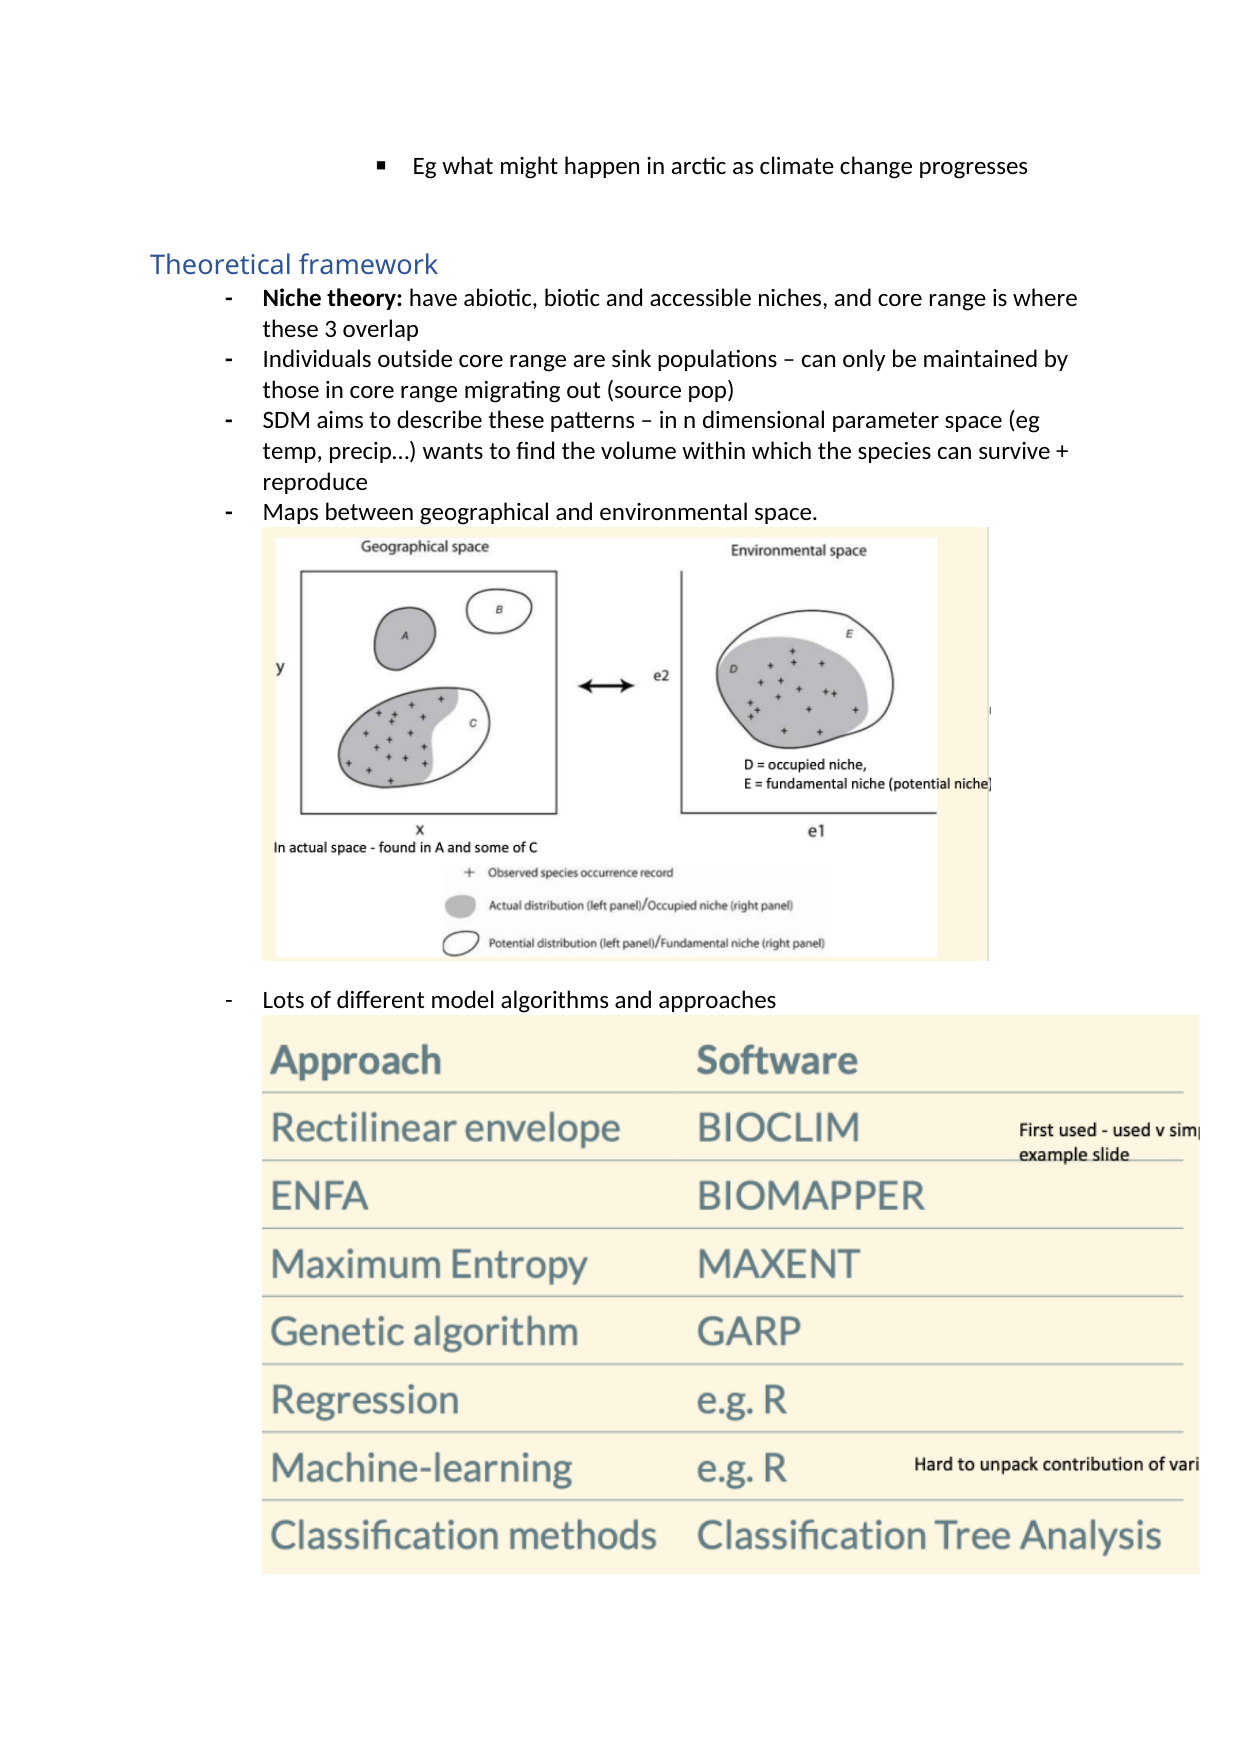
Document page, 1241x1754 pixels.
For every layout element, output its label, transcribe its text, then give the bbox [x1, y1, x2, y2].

list Niche theory: have abiotic, biotic and accessible niches, and core range is where these 3 overlap [225, 283, 1090, 344]
subtitle Theoretical framework [150, 246, 1090, 283]
picture [262, 1015, 1199, 1574]
list SDM aims to describe these patterns – in n dimensional parameter space (eg temp, precip…) wants to find the volume within which the species can survive + reproduce [225, 405, 1090, 496]
list Maps between geographical and environmental space. [225, 496, 1090, 527]
list Individuals outside core range are sink populations – can only be maintained by those in core range migrating out (source pop) [225, 344, 1090, 405]
picture [262, 527, 992, 961]
list Eg what might happen in arctic as climate change progresses [375, 150, 1090, 181]
list Lots of different model algorithms and approaches [225, 984, 1090, 1015]
